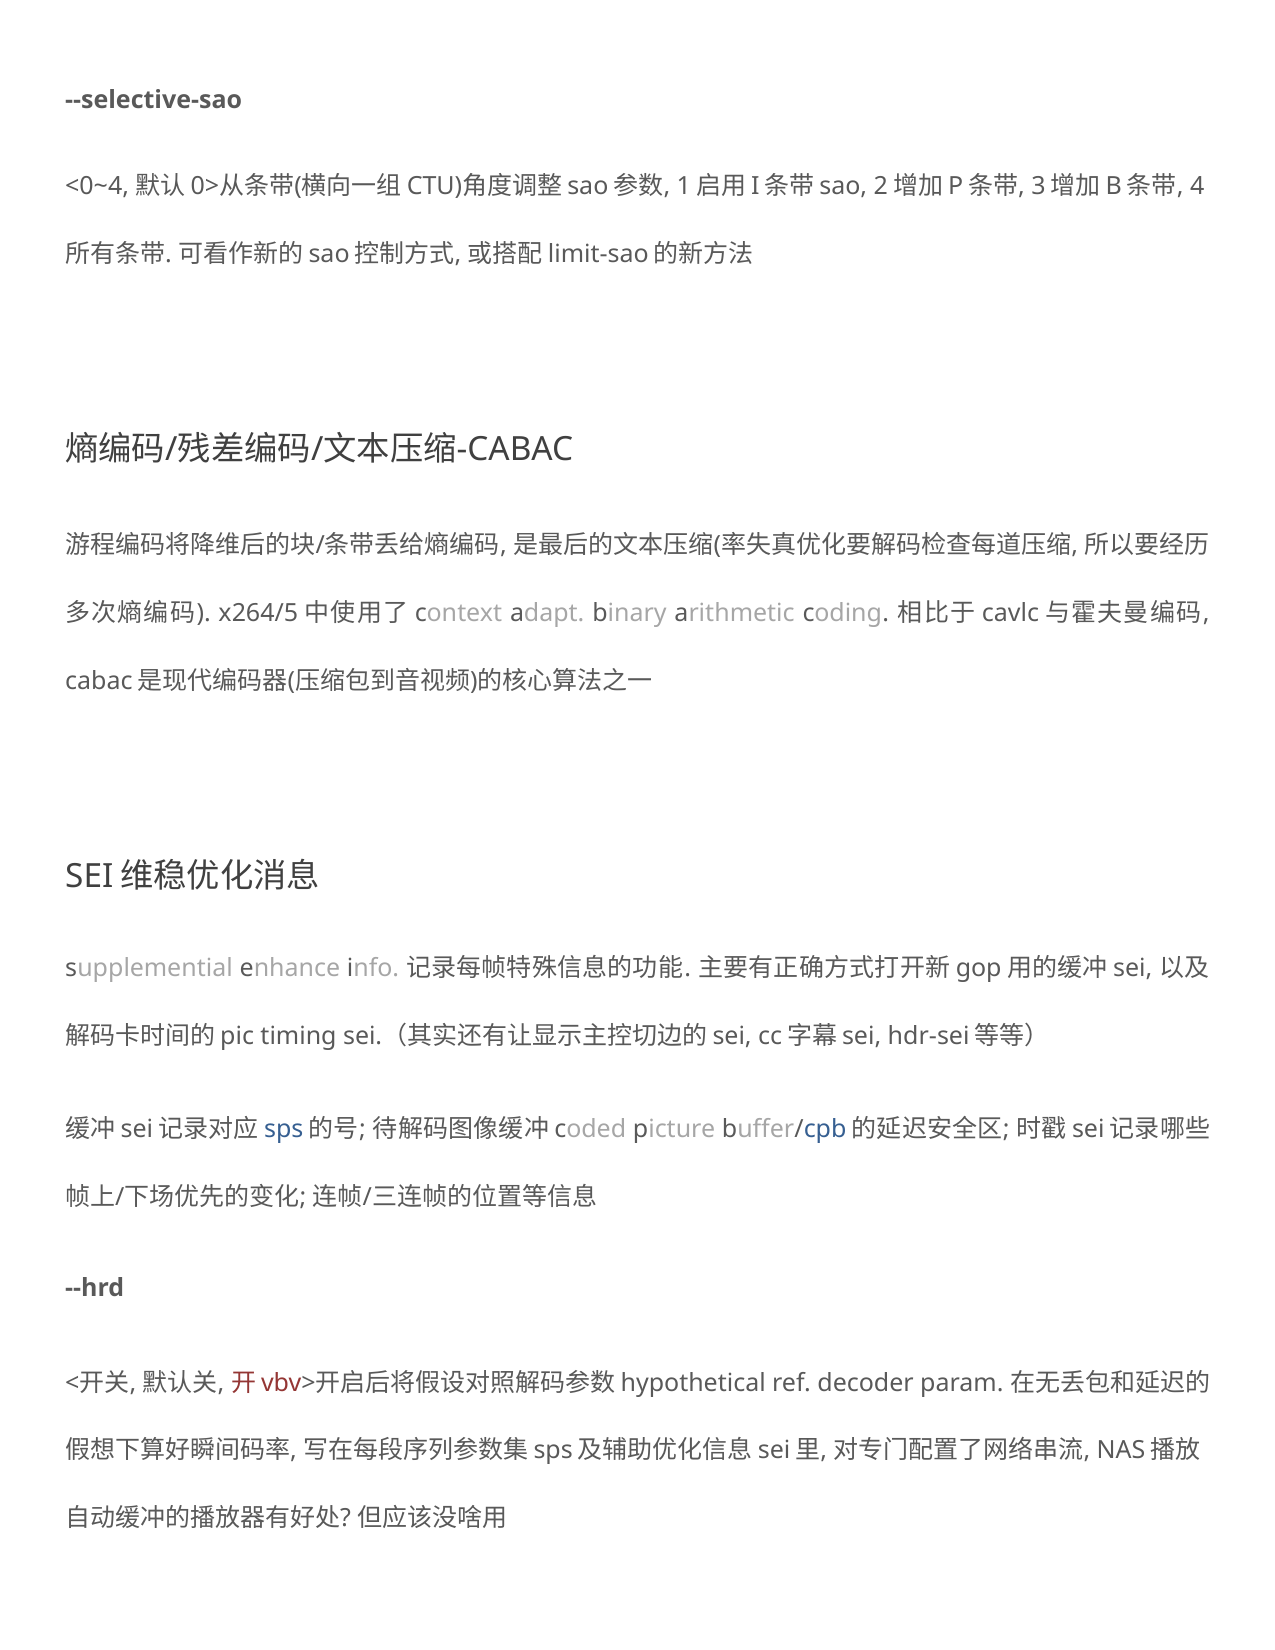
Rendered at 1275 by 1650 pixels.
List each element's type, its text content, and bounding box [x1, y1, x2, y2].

text --hrd [65, 1253, 1210, 1321]
text 缓冲sei记录对应sps的号; 待解码图像缓冲coded picture buffer/cpb的延迟安全区; 时戳sei记录哪些帧上/下场优先的变化; 连帧/三连帧的位置等信息 [65, 1092, 1210, 1228]
subtitle 熵编码/残差编码/文本压缩-CABAC [65, 412, 1210, 479]
text <开关, 默认关, 开vbv>开启后将假设对照解码参数hypothetical ref. decoder param. 在无丢包和延迟的假想下算好瞬间码率, 写在每段序列参数集sps及辅助优化信息sei里, 对专门配置了网络串流, NAS播放自动缓冲的播放器有好处? 但应该没啥用 [65, 1346, 1210, 1550]
text <0~4, 默认0>从条带(横向一组CTU)角度调整sao参数, 1启用I条带sao, 2增加P条带, 3增加B条带, 4所有条带. 可看作新的sao控制方式, 或搭配limit-sao的新方法 [65, 149, 1210, 285]
subtitle SEI维稳优化消息 [65, 839, 1210, 907]
text supplemential enhance info. 记录每帧特殊信息的功能. 主要有正确方式打开新gop用的缓冲sei, 以及解码卡时间的pic timing sei.（其实还有让显示主控切边的sei, cc字幕sei, hdr-sei等等） [65, 932, 1210, 1067]
text 游程编码将降维后的块/条带丢给熵编码, 是最后的文本压缩(率失真优化要解码检查每道压缩, 所以要经历多次熵编码). x264/5中使用了context adapt. binary arithmetic coding. 相比于cavlc与霍夫曼编码, cabac是现代编码器(压缩包到音视频)的核心算法之一 [65, 509, 1210, 712]
text --selective-sao [65, 64, 1210, 132]
